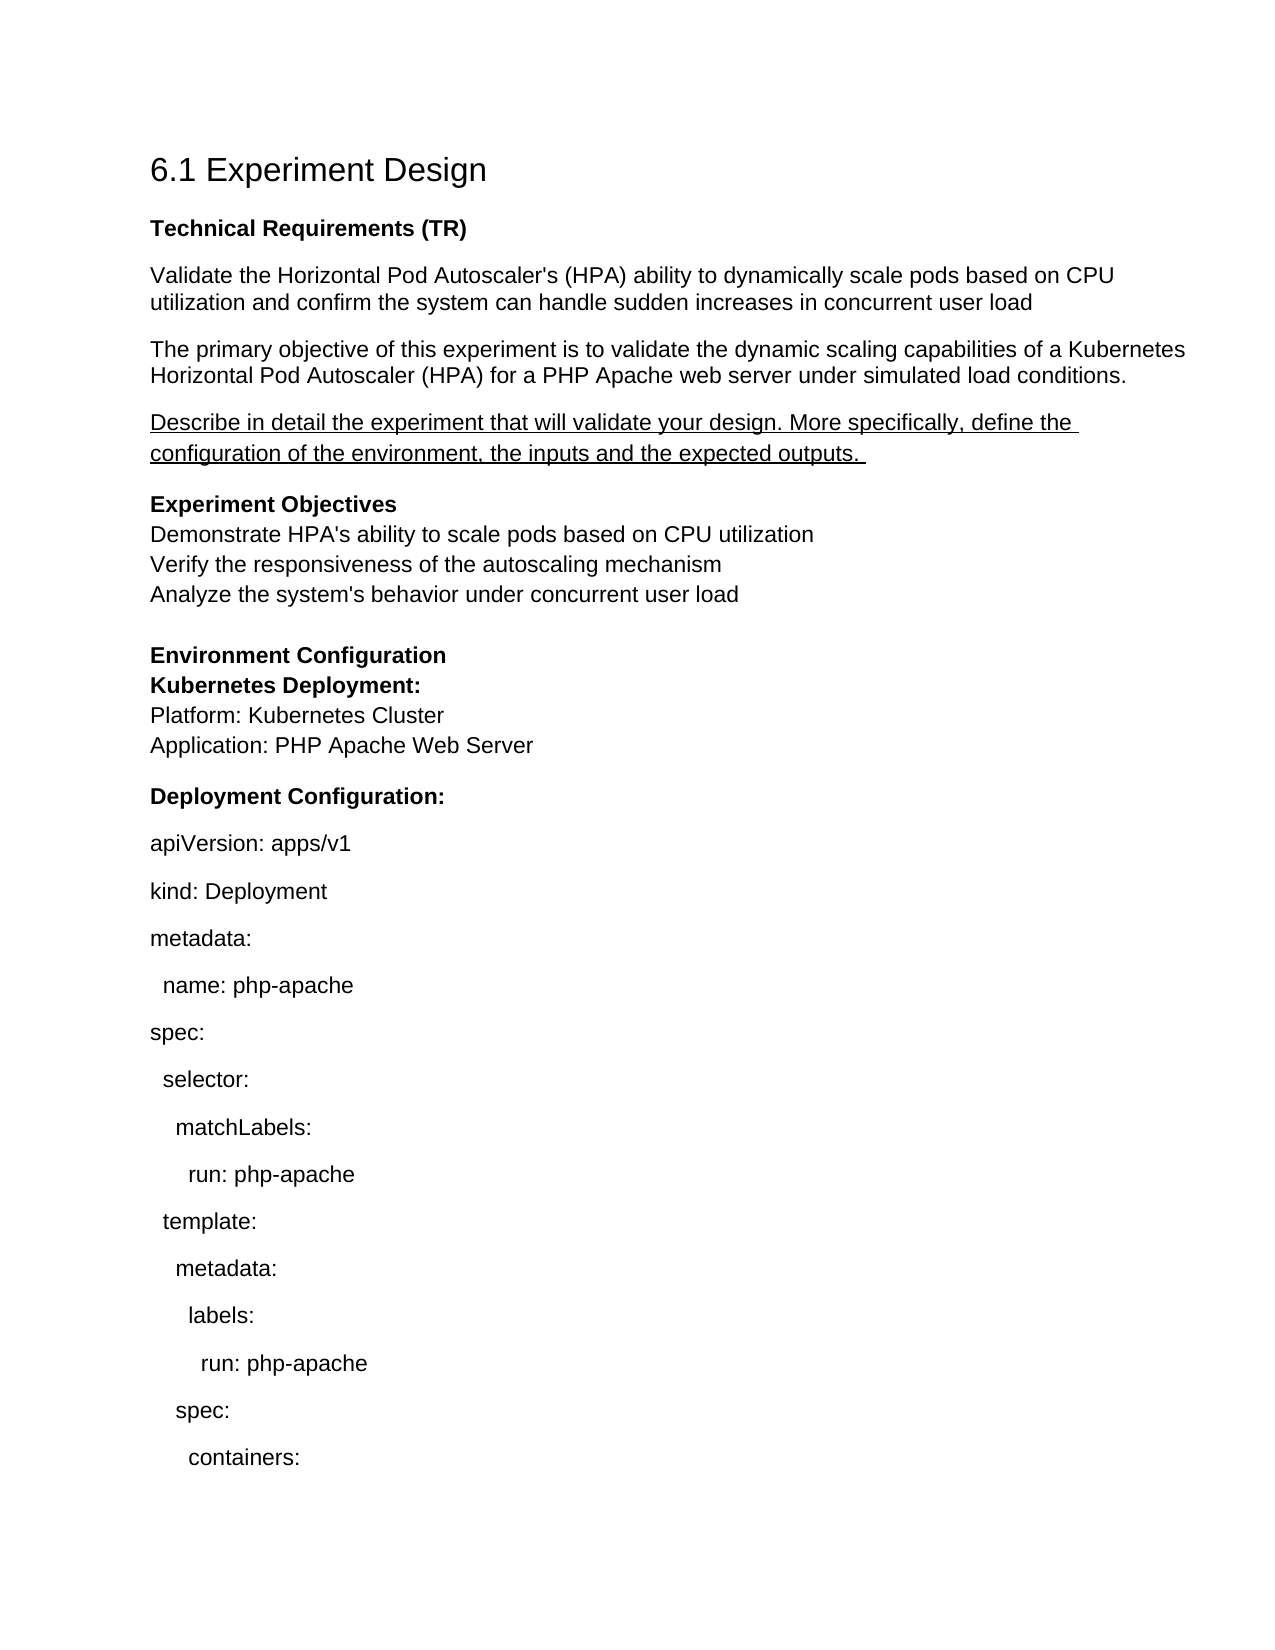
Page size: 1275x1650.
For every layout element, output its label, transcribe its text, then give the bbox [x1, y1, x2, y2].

text template: [150, 1208, 1200, 1234]
text run: php-apache [150, 1161, 1200, 1187]
text Analyze the system's behavior under concurrent user load [150, 581, 1200, 607]
text Kubernetes Deployment: [150, 672, 1200, 698]
text metadata: [150, 925, 1200, 951]
text Experiment Objectives [150, 491, 1200, 517]
text apiVersion: apps/v1 [150, 830, 1200, 857]
text Validate the Horizontal Pod Autoscaler's (HPA) ability to dynamically scale pods based on CPU utilization and confirm the system can handle sudden increases in concurrent user load [150, 262, 1200, 315]
text run: php-apache [150, 1349, 1200, 1376]
text containers: [150, 1444, 1200, 1470]
text metadata: [150, 1255, 1200, 1281]
text Environment Configuration [150, 642, 1200, 668]
text kind: Deployment [150, 878, 1200, 904]
text labels: [150, 1302, 1200, 1329]
text Demonstrate HPA's ability to scale pods based on CPU utilization [150, 521, 1200, 547]
text spec: [150, 1019, 1200, 1046]
text matchLabels: [150, 1113, 1200, 1140]
text name: php-apache [150, 972, 1200, 998]
text Describe in detail the experiment that will validate your design. More specifically, define the configuration of the environment, the inputs and the expected outputs. [150, 409, 1200, 466]
text spec: [150, 1397, 1200, 1423]
text Verify the responsiveness of the autoscaling mechanism [150, 551, 1200, 577]
text Technical Requirements (TR) [150, 215, 1200, 241]
text selector: [150, 1066, 1200, 1093]
text Application: PHP Apache Web Server [150, 732, 1200, 758]
text Platform: Kubernetes Cluster [150, 702, 1200, 728]
text Deployment Configuration: [150, 783, 1200, 809]
text The primary objective of this experiment is to validate the dynamic scaling capabilities of a Kubernetes Horizontal Pod Autoscaler (HPA) for a PHP Apache web server under simulated load conditions. [150, 336, 1200, 388]
subtitle 6.1 Experiment Design [150, 150, 1200, 188]
